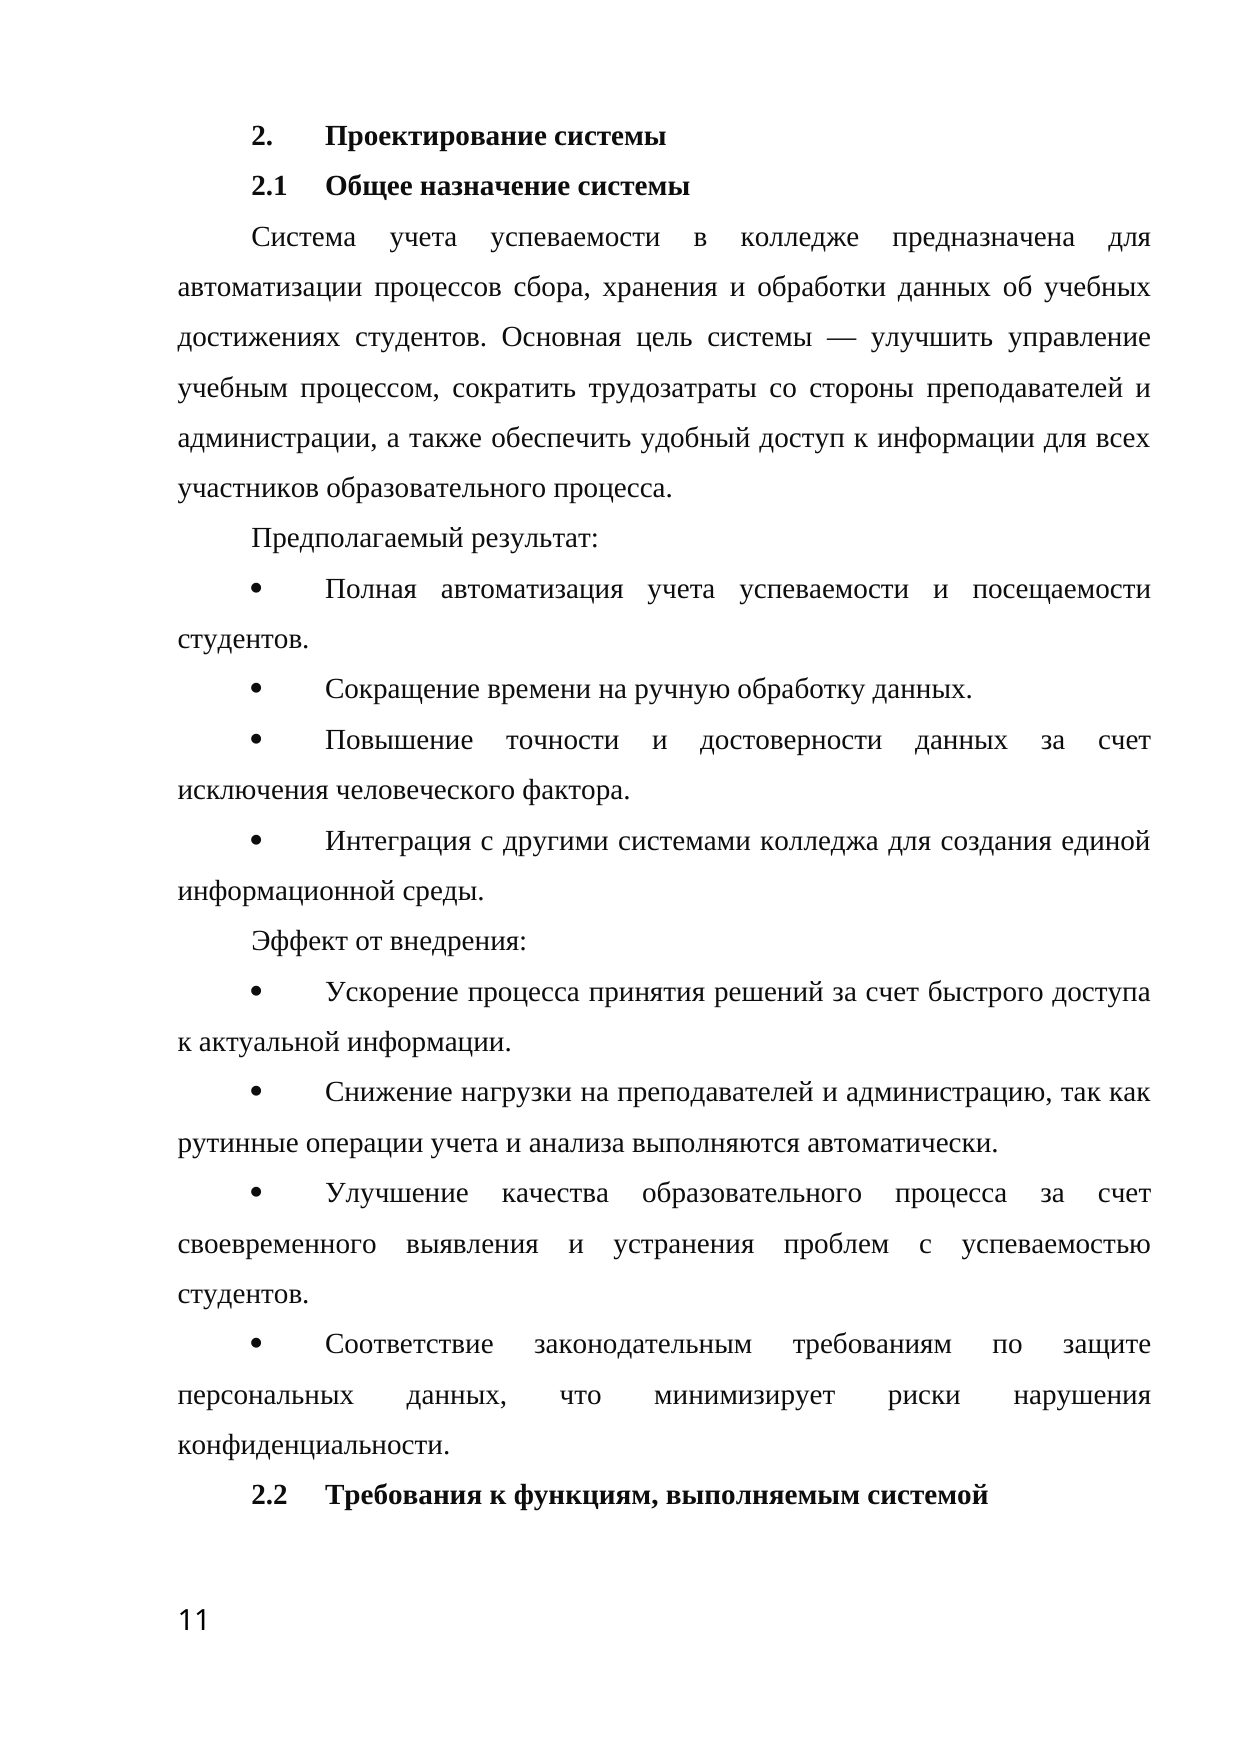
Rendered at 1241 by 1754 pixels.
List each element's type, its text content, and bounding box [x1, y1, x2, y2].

list Система учета успеваемости в колледже предназначена для автоматизации процессов сбора, хранения и обработки данных об учебных достижениях студентов. Основная цель системы — улучшить управление учебным процессом, сократить трудозатраты со стороны преподавателей и администрации, а также обеспечить удобный доступ к информации для всех участников образовательного процесса. [177, 219, 1152, 504]
list Полная автоматизация учета успеваемости и посещаемости студентов. [177, 571, 1152, 655]
list Соответствие законодательным требованиям по защите персональных данных, что минимизирует риски нарушения конфиденциальности. [177, 1326, 1152, 1461]
list Проектирование системы [177, 118, 1152, 152]
list Общее назначение системы [177, 168, 1152, 202]
list Эффект от внедрения: [177, 923, 1152, 957]
list Интеграция с другими системами колледжа для создания единой информационной среды. [177, 823, 1152, 907]
list Повышение точности и достоверности данных за счет исключения человеческого фактора. [177, 722, 1152, 806]
list Улучшение качества образовательного процесса за счет своевременного выявления и устранения проблем с успеваемостью студентов. [177, 1175, 1152, 1309]
list Сокращение времени на ручную обработку данных. [177, 672, 1152, 705]
list Ускорение процесса принятия решений за счет быстрого доступа к актуальной информации. [177, 974, 1152, 1058]
list Требования к функциям, выполняемым системой [177, 1477, 1152, 1511]
list Предполагаемый результат: [177, 521, 1152, 554]
list Снижение нагрузки на преподавателей и администрацию, так как рутинные операции учета и анализа выполняются автоматически. [177, 1074, 1152, 1158]
